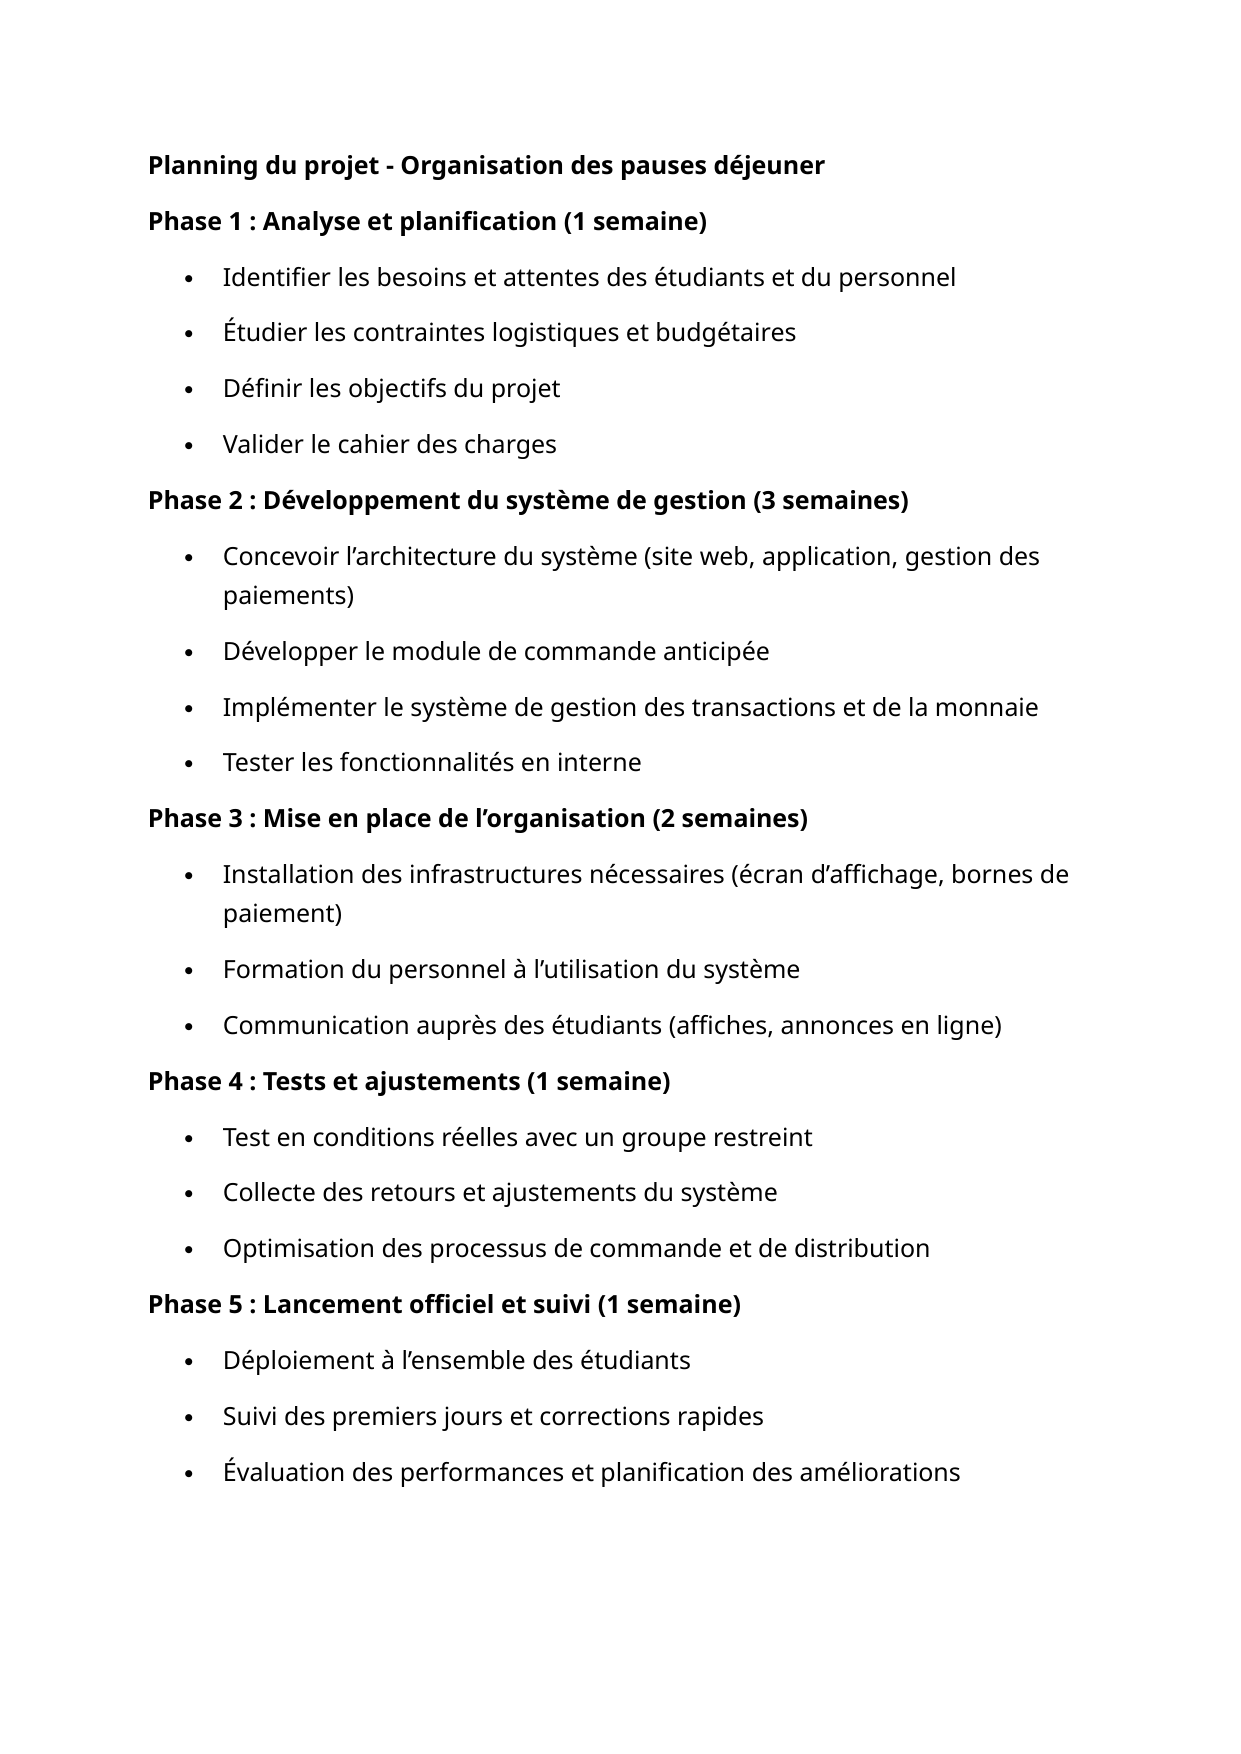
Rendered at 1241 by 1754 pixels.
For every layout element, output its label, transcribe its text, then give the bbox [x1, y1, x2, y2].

text Phase 5 : Lancement officiel et suivi (1 semaine) [148, 1287, 1093, 1321]
list Concevoir l’architecture du système (site web, application, gestion des paiements) [185, 538, 1093, 612]
text Planning du projet - Organisation des pauses déjeuner [148, 148, 1093, 182]
list Communication auprès des étudiants (affiches, annonces en ligne) [185, 1008, 1093, 1042]
list Installation des infrastructures nécessaires (écran d’affichage, bornes de paiement) [185, 857, 1093, 930]
text Phase 4 : Tests et ajustements (1 semaine) [148, 1063, 1093, 1097]
list Valider le cahier des charges [185, 427, 1093, 461]
list Identifier les besoins et attentes des étudiants et du personnel [185, 259, 1093, 293]
list Tester les fonctionnalités en interne [185, 745, 1093, 779]
text Phase 3 : Mise en place de l’organisation (2 semaines) [148, 801, 1093, 835]
list Étudier les contraintes logistiques et budgétaires [185, 315, 1093, 349]
list Collecte des retours et ajustements du système [185, 1175, 1093, 1209]
list Formation du personnel à l’utilisation du système [185, 952, 1093, 986]
text Phase 2 : Développement du système de gestion (3 semaines) [148, 483, 1093, 517]
list Suivi des premiers jours et corrections rapides [185, 1398, 1093, 1432]
list Test en conditions réelles avec un groupe restreint [185, 1119, 1093, 1153]
text Phase 1 : Analyse et planification (1 semaine) [148, 203, 1093, 237]
list Optimisation des processus de commande et de distribution [185, 1231, 1093, 1265]
list Définir les objectifs du projet [185, 371, 1093, 405]
list Implémenter le système de gestion des transactions et de la monnaie [185, 689, 1093, 723]
list Évaluation des performances et planification des améliorations [185, 1454, 1093, 1488]
list Déploiement à l’ensemble des étudiants [185, 1343, 1093, 1377]
list Développer le module de commande anticipée [185, 633, 1093, 667]
